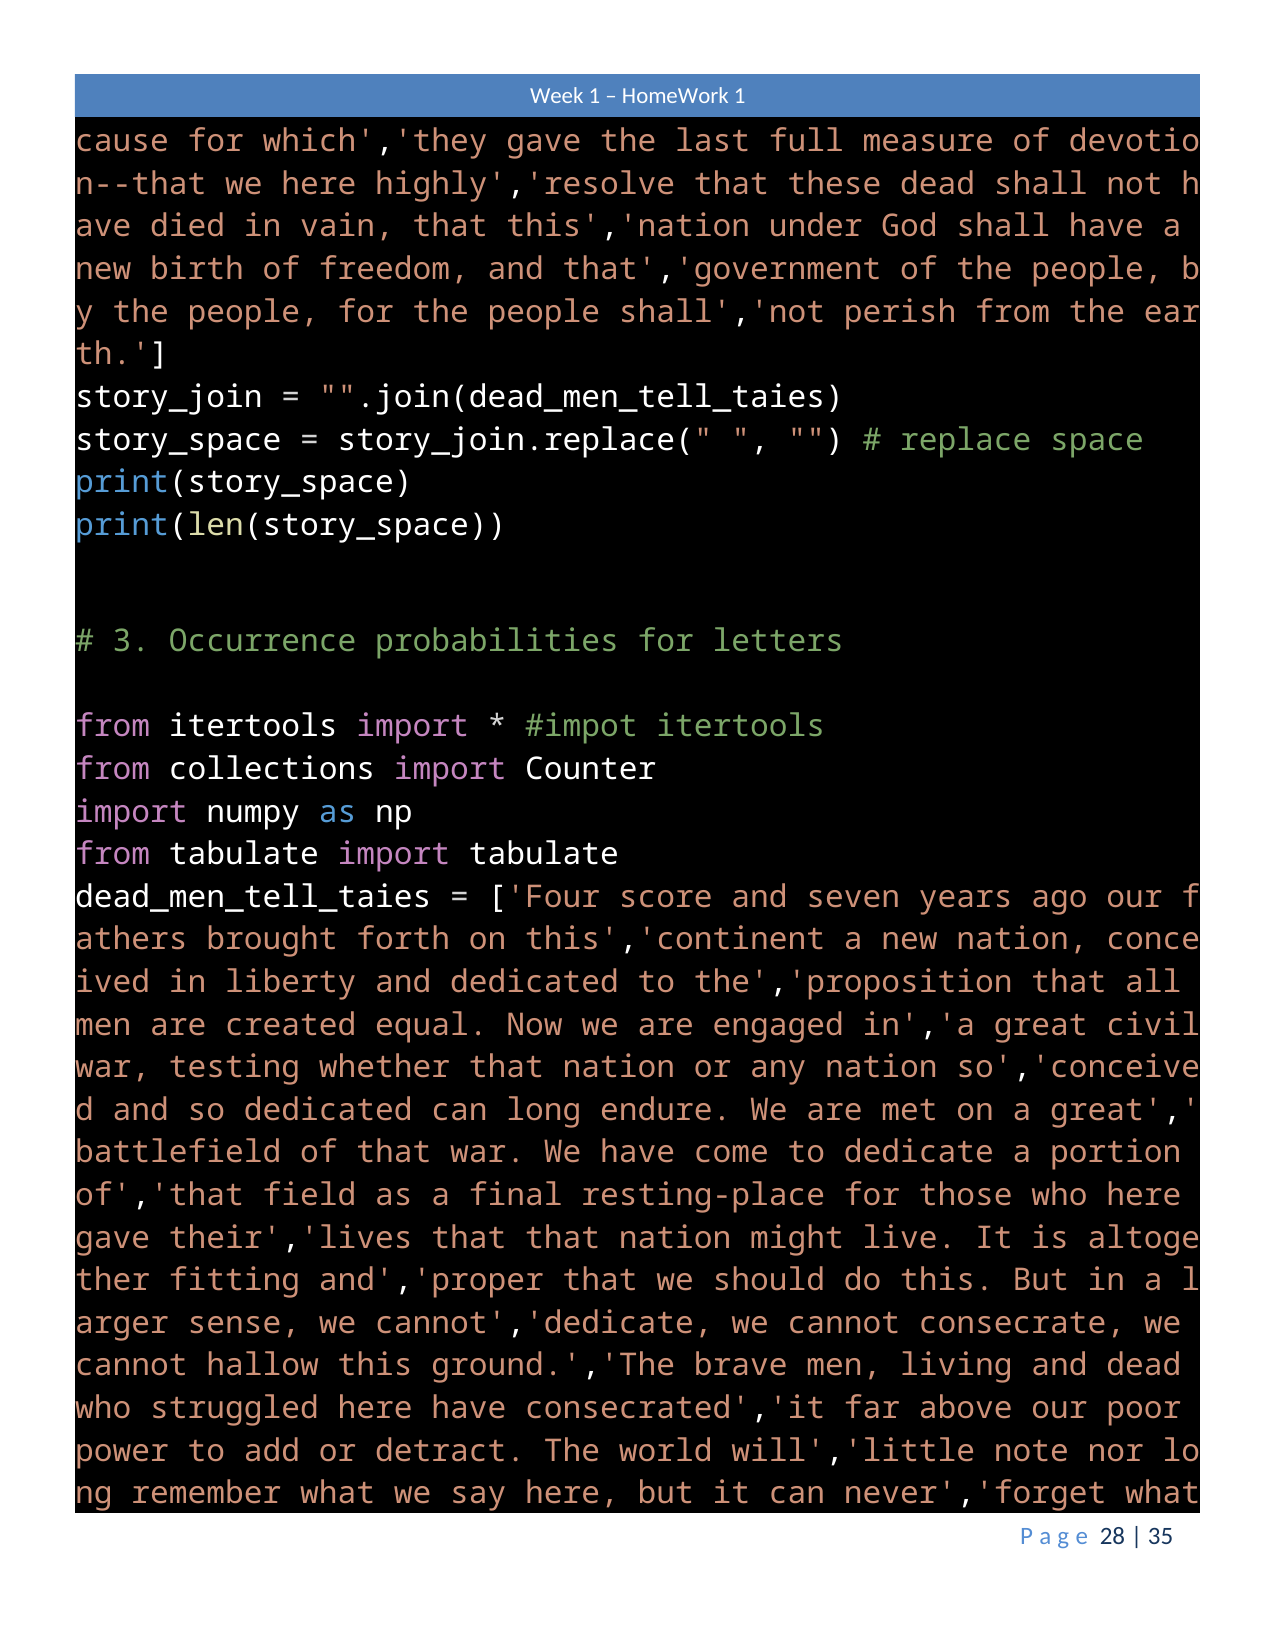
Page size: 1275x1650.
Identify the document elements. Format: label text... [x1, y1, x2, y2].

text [75, 117, 1200, 374]
text print(len(story_space)) [75, 502, 1200, 544]
text from collections import Counter [75, 746, 1200, 788]
text print(story_space) [75, 459, 1200, 502]
text story_join = "".join(dead_men_tell_taies) [75, 374, 1200, 416]
text from itertools import * #impot itertools [75, 703, 1200, 746]
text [75, 874, 1200, 1513]
text story_space = story_join.replace(" ", "") # replace space [75, 416, 1200, 459]
text import numpy as np [75, 788, 1200, 831]
text from tabulate import tabulate [75, 831, 1200, 874]
text # 3. Occurrence probabilities for letters [75, 618, 1200, 661]
